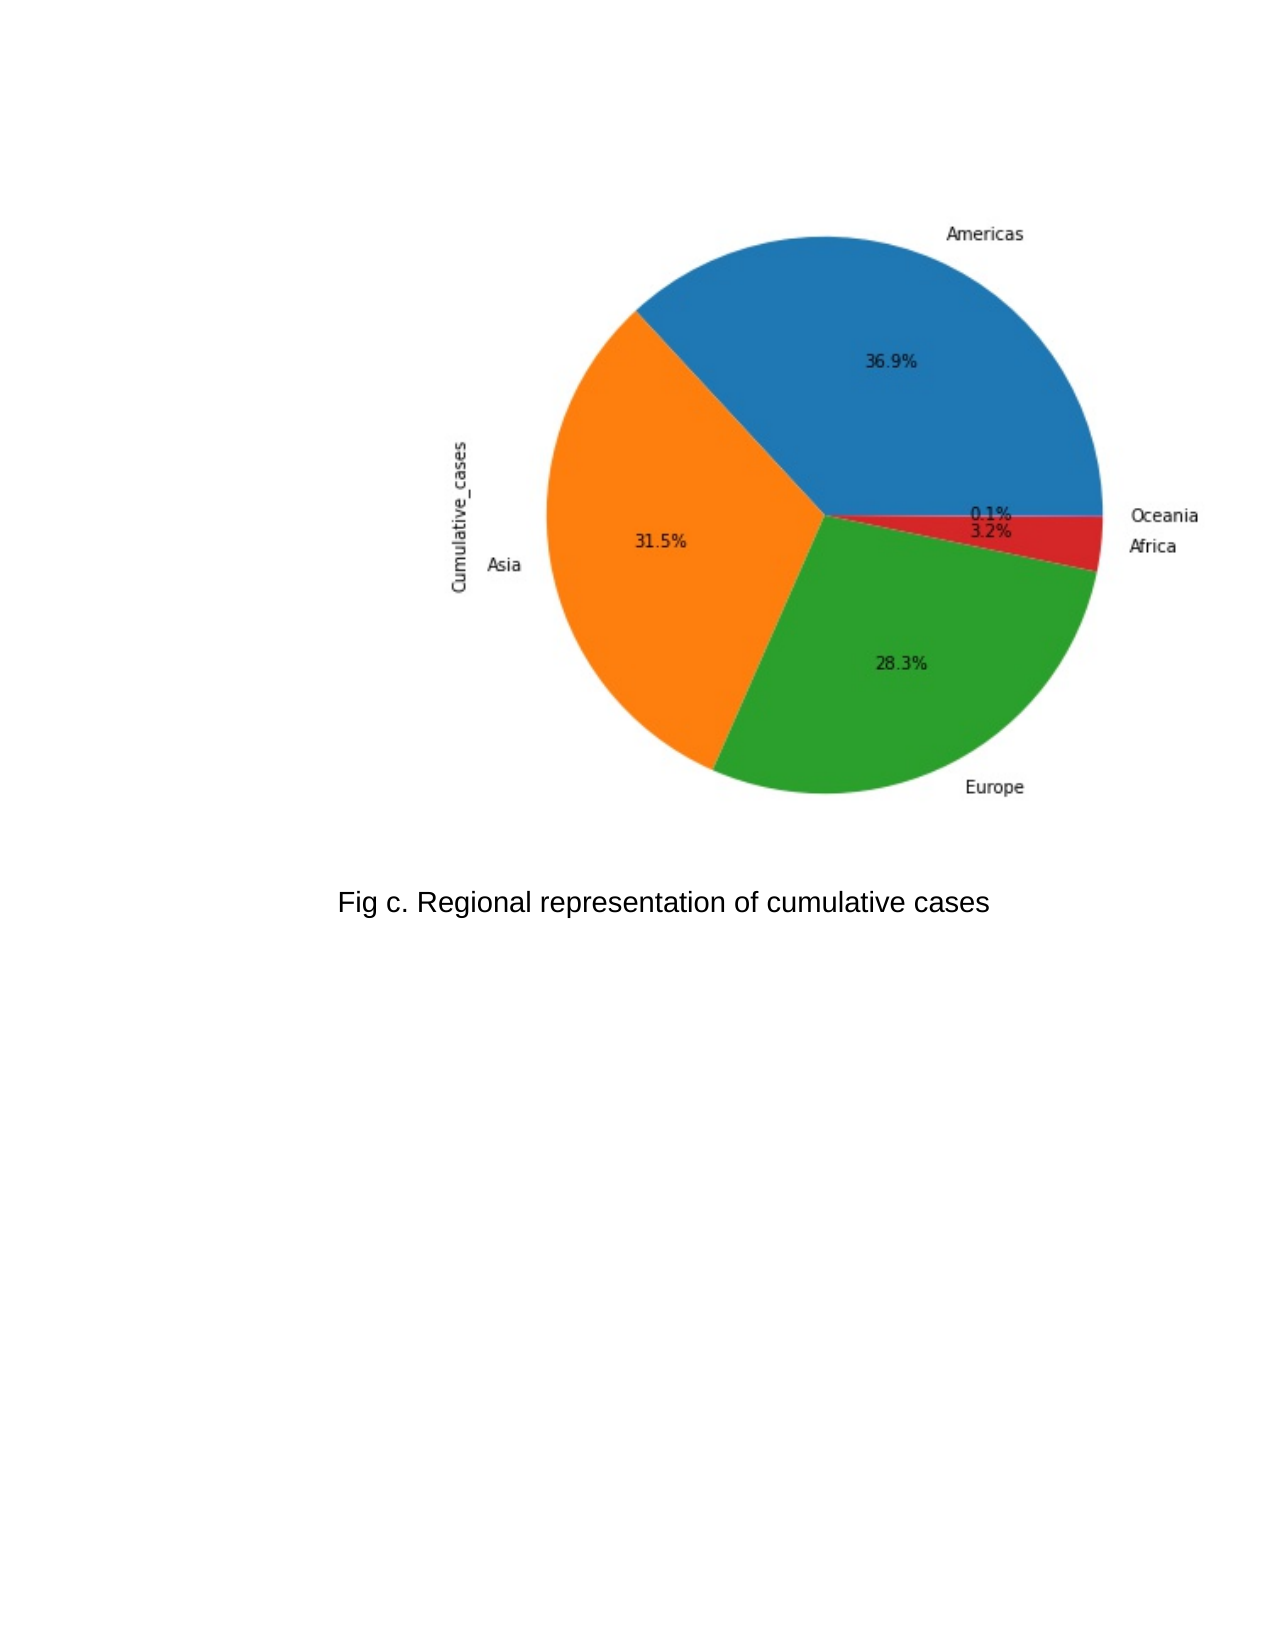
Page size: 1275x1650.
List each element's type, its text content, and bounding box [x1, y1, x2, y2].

picture [337, 150, 1275, 882]
list Fig c. Regional representation of cumulative cases [337, 885, 1125, 919]
